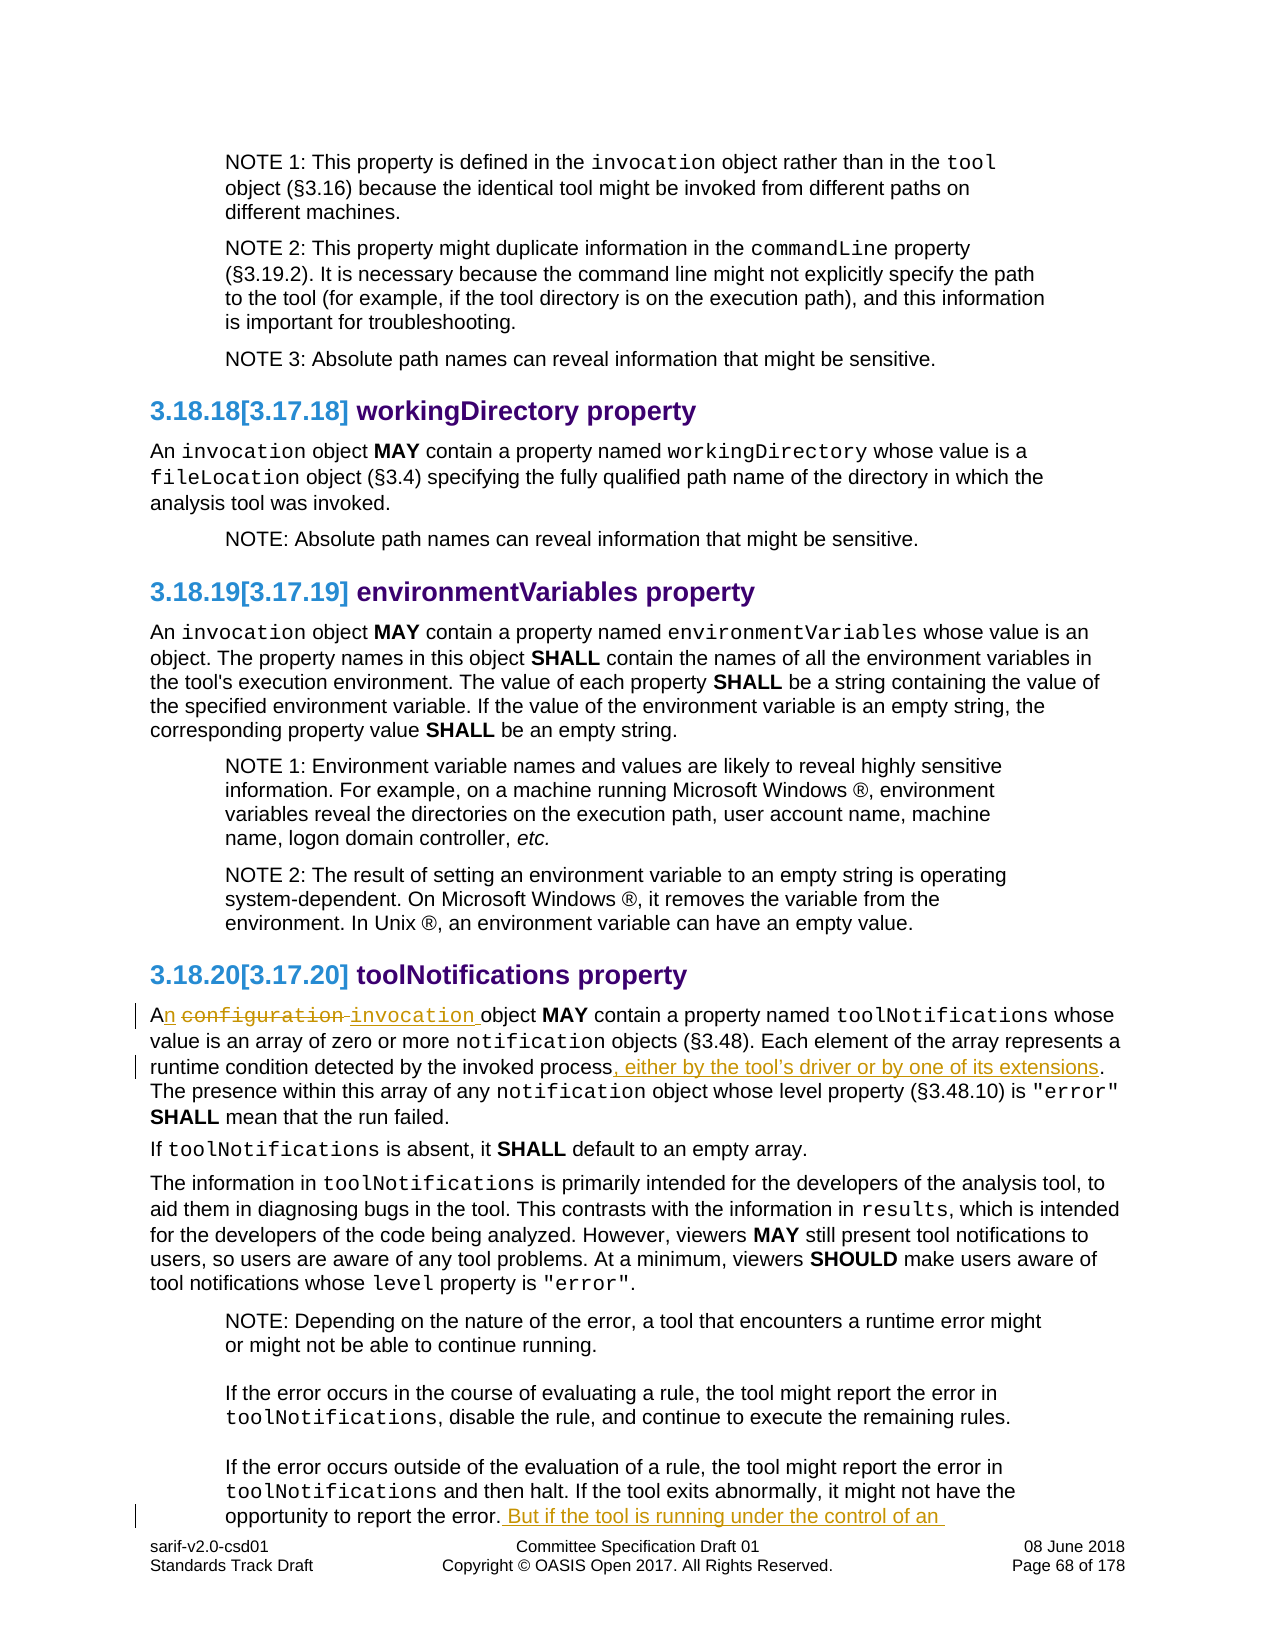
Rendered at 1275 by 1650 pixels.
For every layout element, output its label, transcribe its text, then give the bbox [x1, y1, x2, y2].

subtitle workingDirectory property [150, 395, 1125, 427]
text NOTE 3: Absolute path names can reveal information that might be sensitive. [225, 346, 1050, 370]
text An invocation object MAY contain a property named environmentVariables whose value is an object. The property names in this object SHALL contain the names of all the environment variables in the tool's execution environment. The value of each property SHALL be a string containing the value of the specified environment variable. If the value of the environment variable is an empty string, the corresponding property value SHALL be an empty string. [150, 620, 1125, 742]
text A object MAY contain a property named toolNotifications whose value is an array of zero or more notification objects (§3.45). Each element of the array represents a runtime condition detected by the invoked process. The presence within this array of any notification object whose level property (§3.45.7) is "error" SHALL mean that the run failed. [150, 1003, 1125, 1128]
text NOTE: Absolute path names can reveal information that might be sensitive. [225, 527, 1050, 551]
text NOTE 2: The result of setting an environment variable to an empty string is operating system-dependent. On Microsoft Windows ®, it removes the variable from the environment. In Unix ®, an environment variable can have an empty value. [225, 862, 1050, 934]
text NOTE 1: This property is defined in the invocation object rather than in the tool object (§3.16) because the identical tool might be invoked from different paths on different machines. [225, 150, 1050, 224]
subtitle environmentVariables property [150, 576, 1125, 607]
text If toolNotifications is absent, it SHALL default to an empty array. [150, 1137, 1125, 1163]
text NOTE 1: Environment variable names and values are likely to reveal highly sensitive information. For example, on a machine running Microsoft Windows ®, environment variables reveal the directories on the execution path, user account name, machine name, logon domain controller, etc. [225, 754, 1050, 850]
subtitle toolNotifications property [150, 959, 1125, 991]
